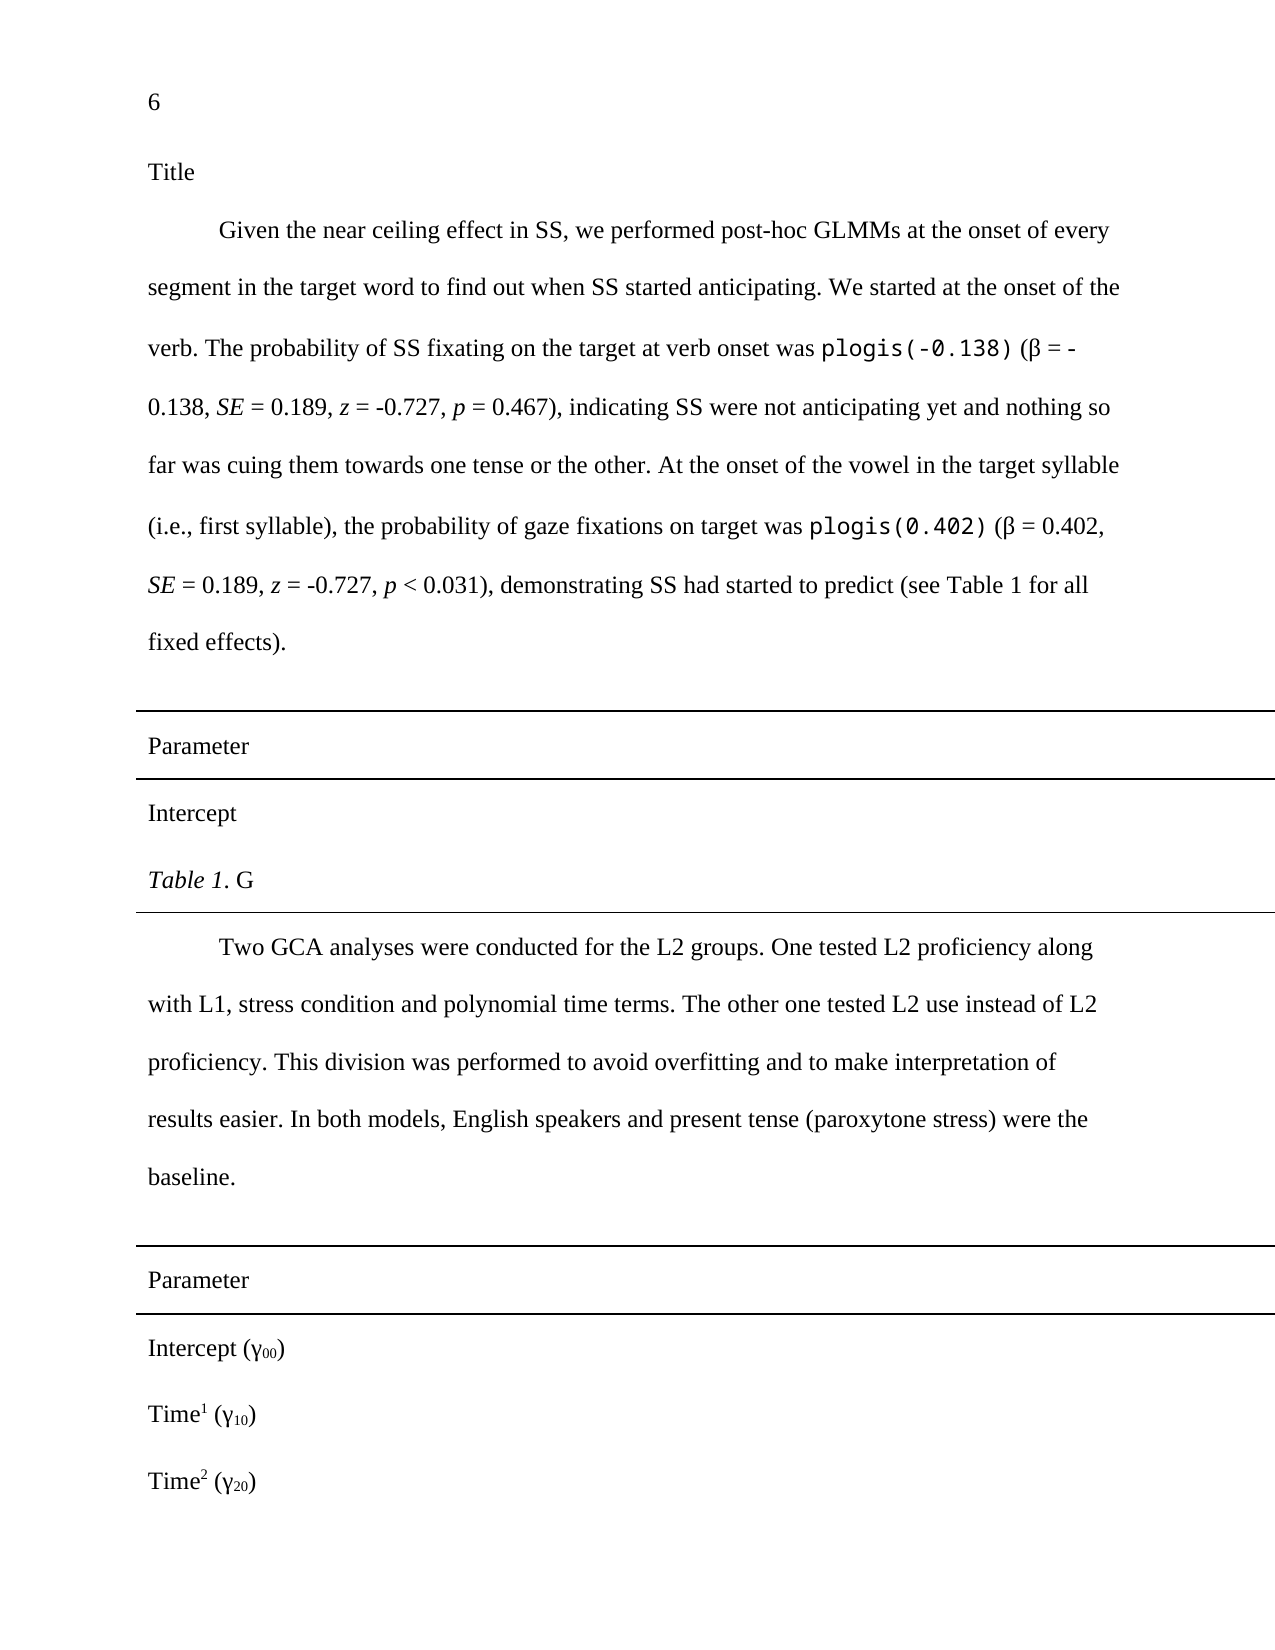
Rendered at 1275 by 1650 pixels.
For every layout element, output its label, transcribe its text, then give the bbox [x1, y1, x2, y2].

table_header Parameter [136, 712, 1275, 778]
table_header Parameter [136, 1247, 1275, 1313]
table_cell Time2 (γ20) [136, 1447, 1275, 1513]
text Given the near ceiling effect in SS, we performed post-hoc GLMMs at the onset of every segment in the target word to find out when SS started anticipating. We started at the onset of the verb. The probability of SS fixating on the target at verb onset was plogis(-0.138) (β = -0.138, SE = 0.189, z = -0.727, p = 0.467), indicating SS were not anticipating yet and nothing so far was cuing them towards one tense or the other. At the onset of the vowel in the target syllable (i.e., first syllable), the probability of gaze fixations on target was plogis(0.402) (β = 0.402, SE = 0.189, z = -0.727, p < 0.031), demonstrating SS had started to predict (see Table 1 for all fixed effects). [148, 215, 1127, 656]
table_cell Table 1. G [136, 846, 1275, 912]
table_cell Intercept (γ00) [136, 1315, 1275, 1381]
table_cell Time1 (γ10) [136, 1381, 1275, 1447]
text Two GCA analyses were conducted for the L2 groups. One tested L2 proficiency along with L1, stress condition and polynomial time terms. The other one tested L2 use instead of L2 proficiency. This division was performed to avoid overfitting and to make interpretation of results easier. In both models, English speakers and present tense (paroxytone stress) were the baseline. [148, 932, 1127, 1191]
table_cell Intercept [136, 780, 1275, 846]
